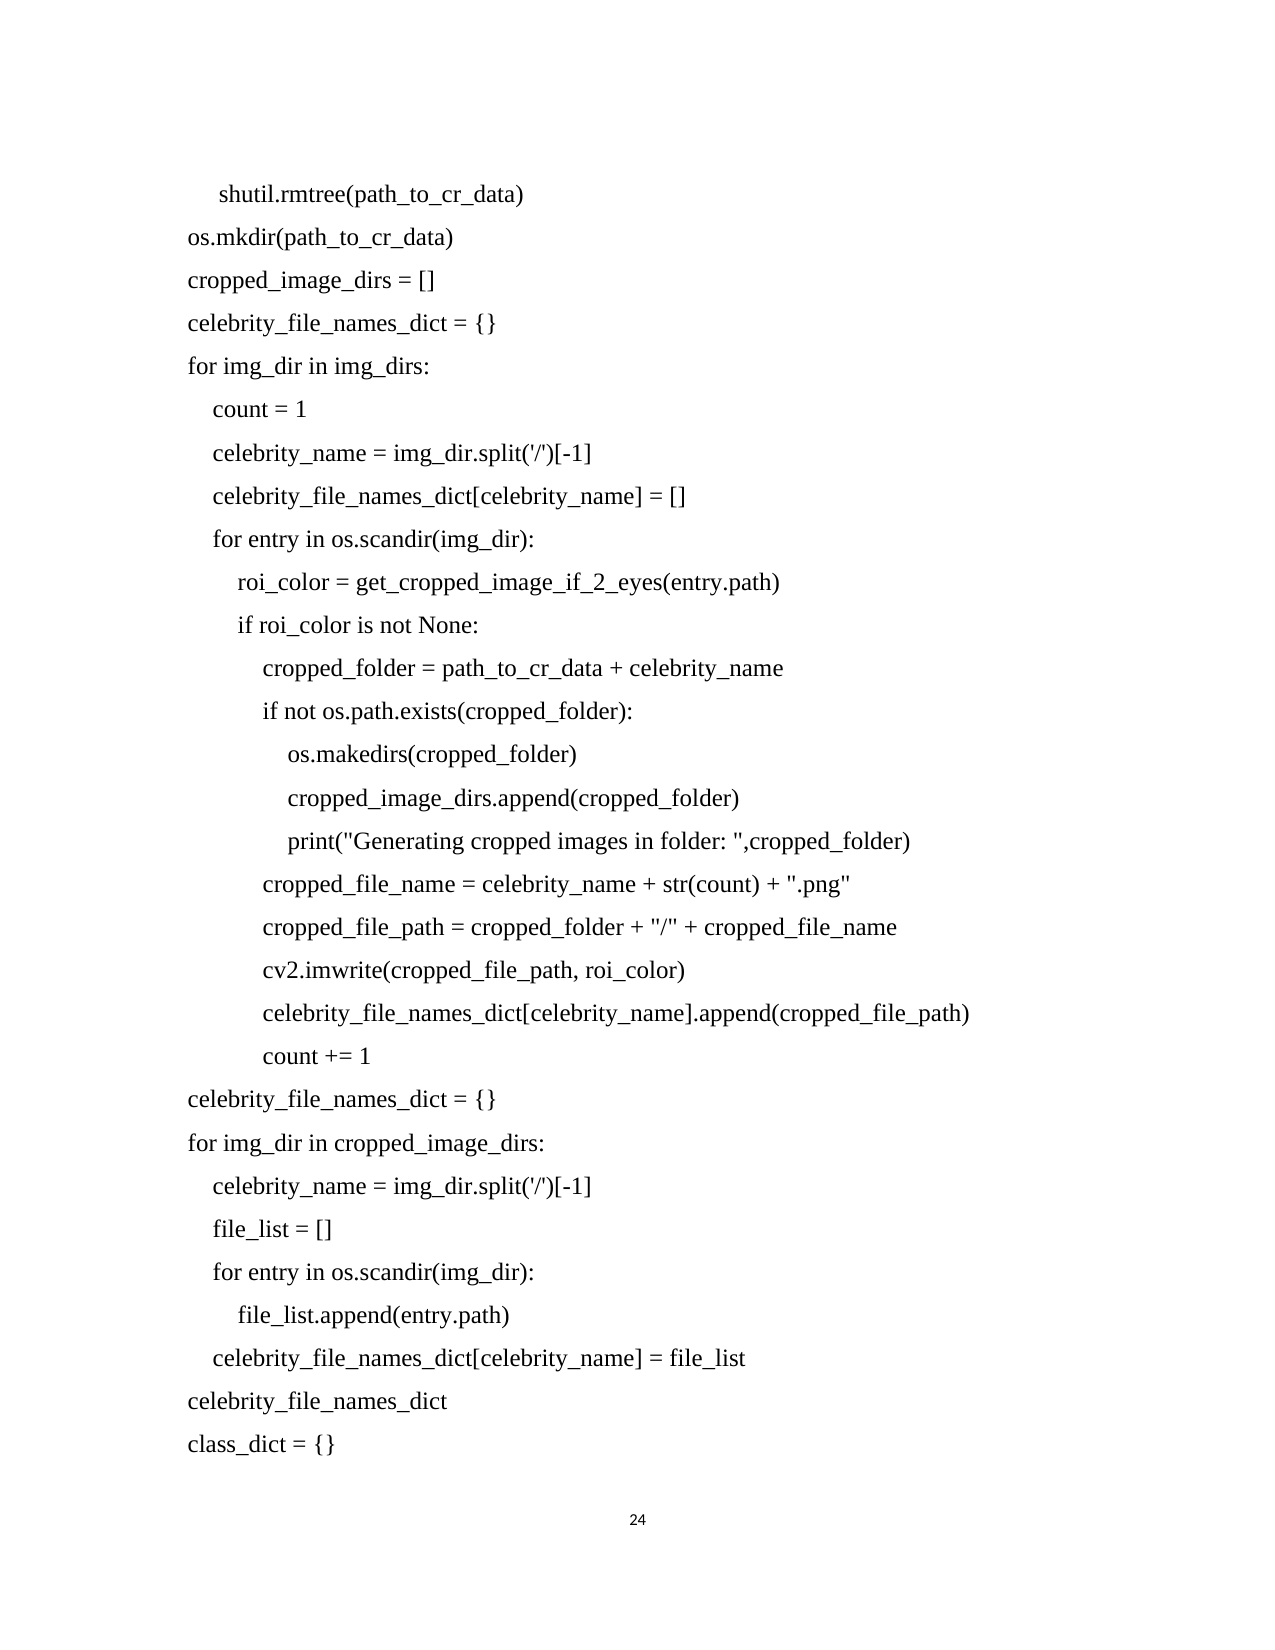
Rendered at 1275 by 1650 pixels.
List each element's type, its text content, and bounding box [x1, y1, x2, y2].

list celebrity_name = img_dir.split('/')[-1] [187, 438, 1125, 466]
list for entry in os.scandir(img_dir): [187, 1257, 1125, 1286]
list celebrity_file_names_dict[celebrity_name] = file_list [187, 1343, 1125, 1372]
list count += 1 [187, 1041, 1125, 1070]
list cropped_image_dirs = [] [187, 265, 1125, 294]
list cropped_file_name = celebrity_name + str(count) + ".png" [187, 869, 1125, 898]
list celebrity_file_names_dict[celebrity_name].append(cropped_file_path) [187, 998, 1125, 1027]
list celebrity_file_names_dict = {} [187, 308, 1125, 337]
list for entry in os.scandir(img_dir): [187, 524, 1125, 553]
list if not os.path.exists(cropped_folder): [187, 696, 1125, 725]
list class_dict = {} [187, 1429, 1125, 1458]
list celebrity_file_names_dict [187, 1386, 1125, 1415]
list shutil.rmtree(path_to_cr_data) [187, 179, 1125, 208]
list print("Generating cropped images in folder: ",cropped_folder) [187, 826, 1125, 854]
list cv2.imwrite(cropped_file_path, roi_color) [187, 955, 1125, 984]
list celebrity_name = img_dir.split('/')[-1] [187, 1171, 1125, 1199]
list cropped_file_path = cropped_folder + "/" + cropped_file_name [187, 912, 1125, 941]
list celebrity_file_names_dict[celebrity_name] = [] [187, 481, 1125, 509]
list celebrity_file_names_dict = {} [187, 1084, 1125, 1113]
list file_list.append(entry.path) [187, 1300, 1125, 1329]
list count = 1 [187, 394, 1125, 423]
list cropped_folder = path_to_cr_data + celebrity_name [187, 653, 1125, 682]
list file_list = [] [187, 1214, 1125, 1243]
list cropped_image_dirs.append(cropped_folder) [187, 783, 1125, 811]
list if roi_color is not None: [187, 610, 1125, 639]
list for img_dir in cropped_image_dirs: [187, 1128, 1125, 1156]
list os.makedirs(cropped_folder) [187, 739, 1125, 768]
list roi_color = get_cropped_image_if_2_eyes(entry.path) [187, 567, 1125, 596]
list os.mkdir(path_to_cr_data) [187, 222, 1125, 251]
list for img_dir in img_dirs: [187, 351, 1125, 380]
